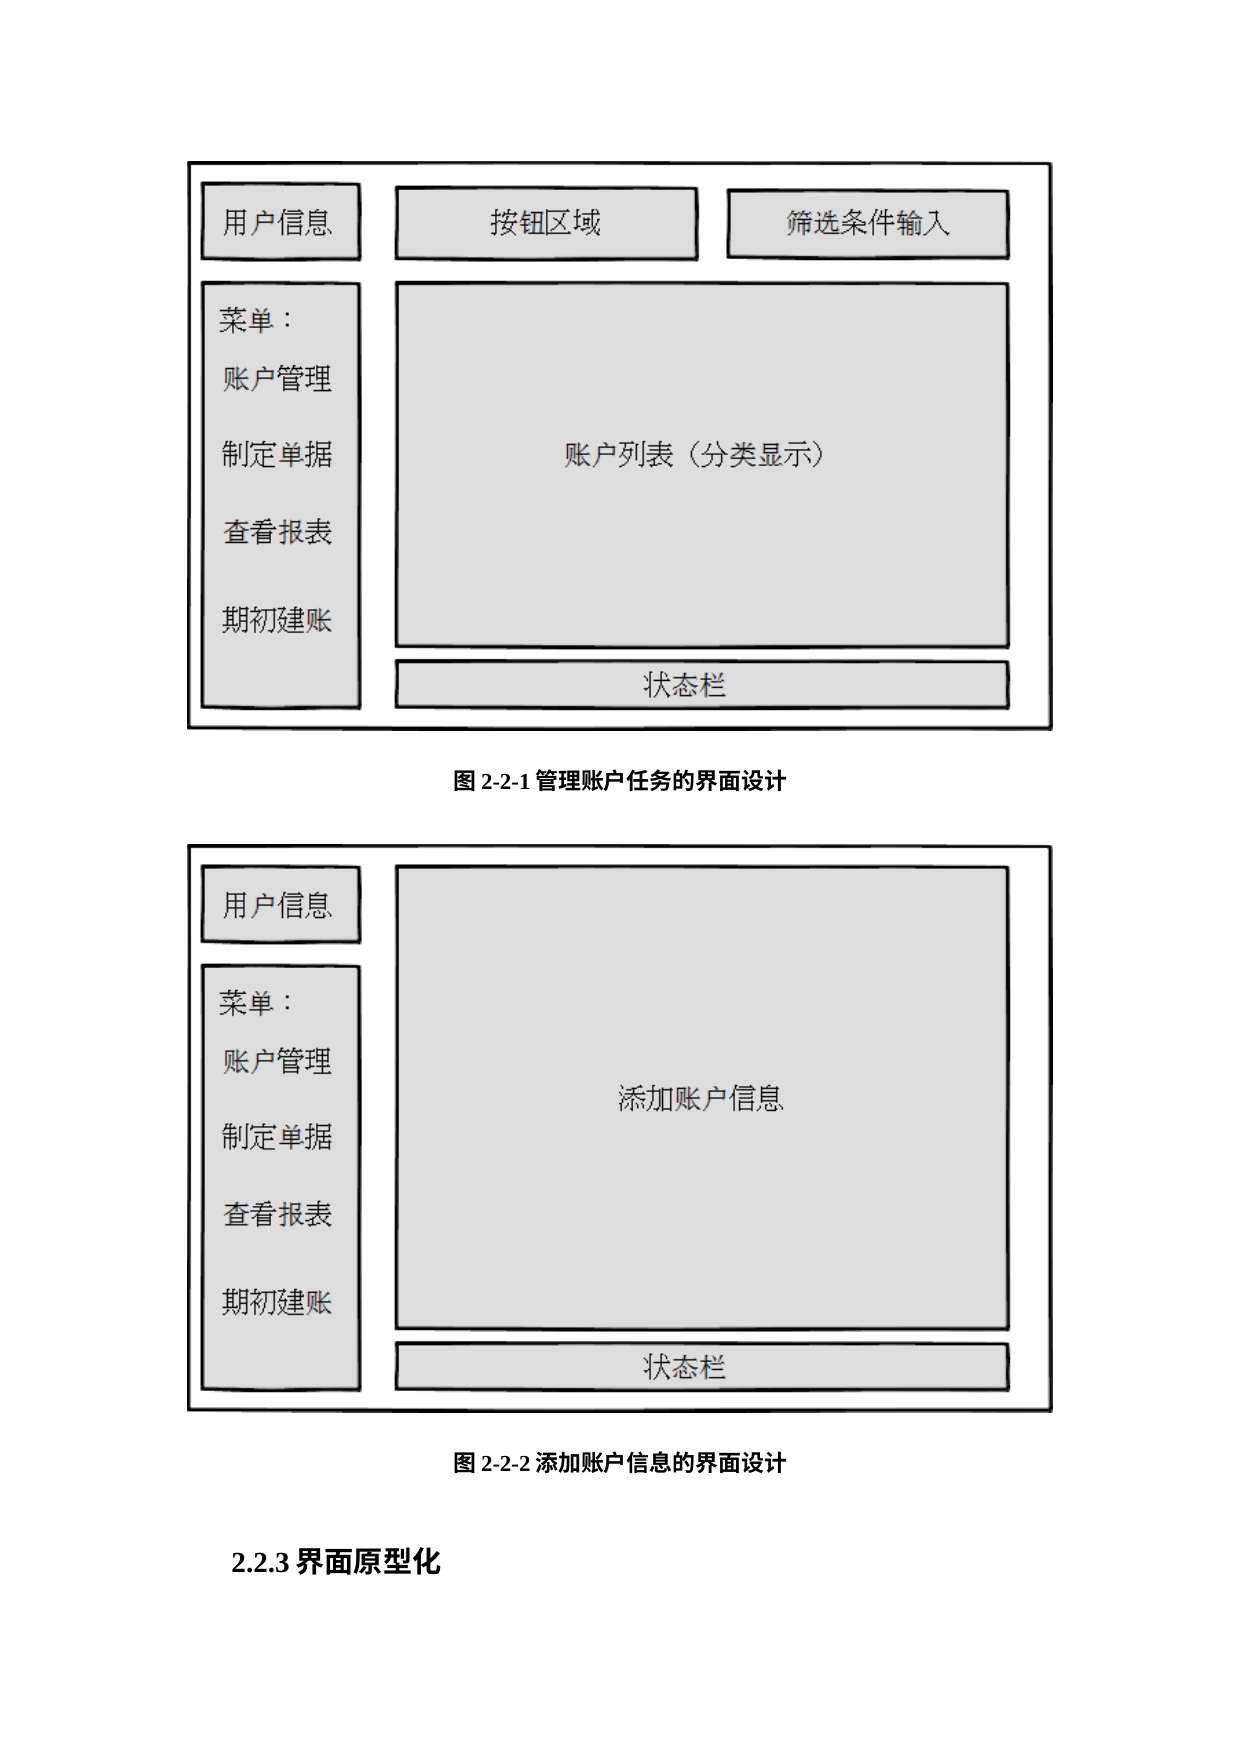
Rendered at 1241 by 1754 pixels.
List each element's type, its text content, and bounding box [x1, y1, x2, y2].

picture [187, 161, 1053, 731]
text 图2-2-1管理账户任务的界面设计 [187, 747, 1053, 812]
text 2.2.3界面原型化 [187, 1527, 1053, 1592]
text 图2-2-2添加账户信息的界面设计 [187, 1429, 1053, 1494]
picture [187, 844, 1053, 1413]
